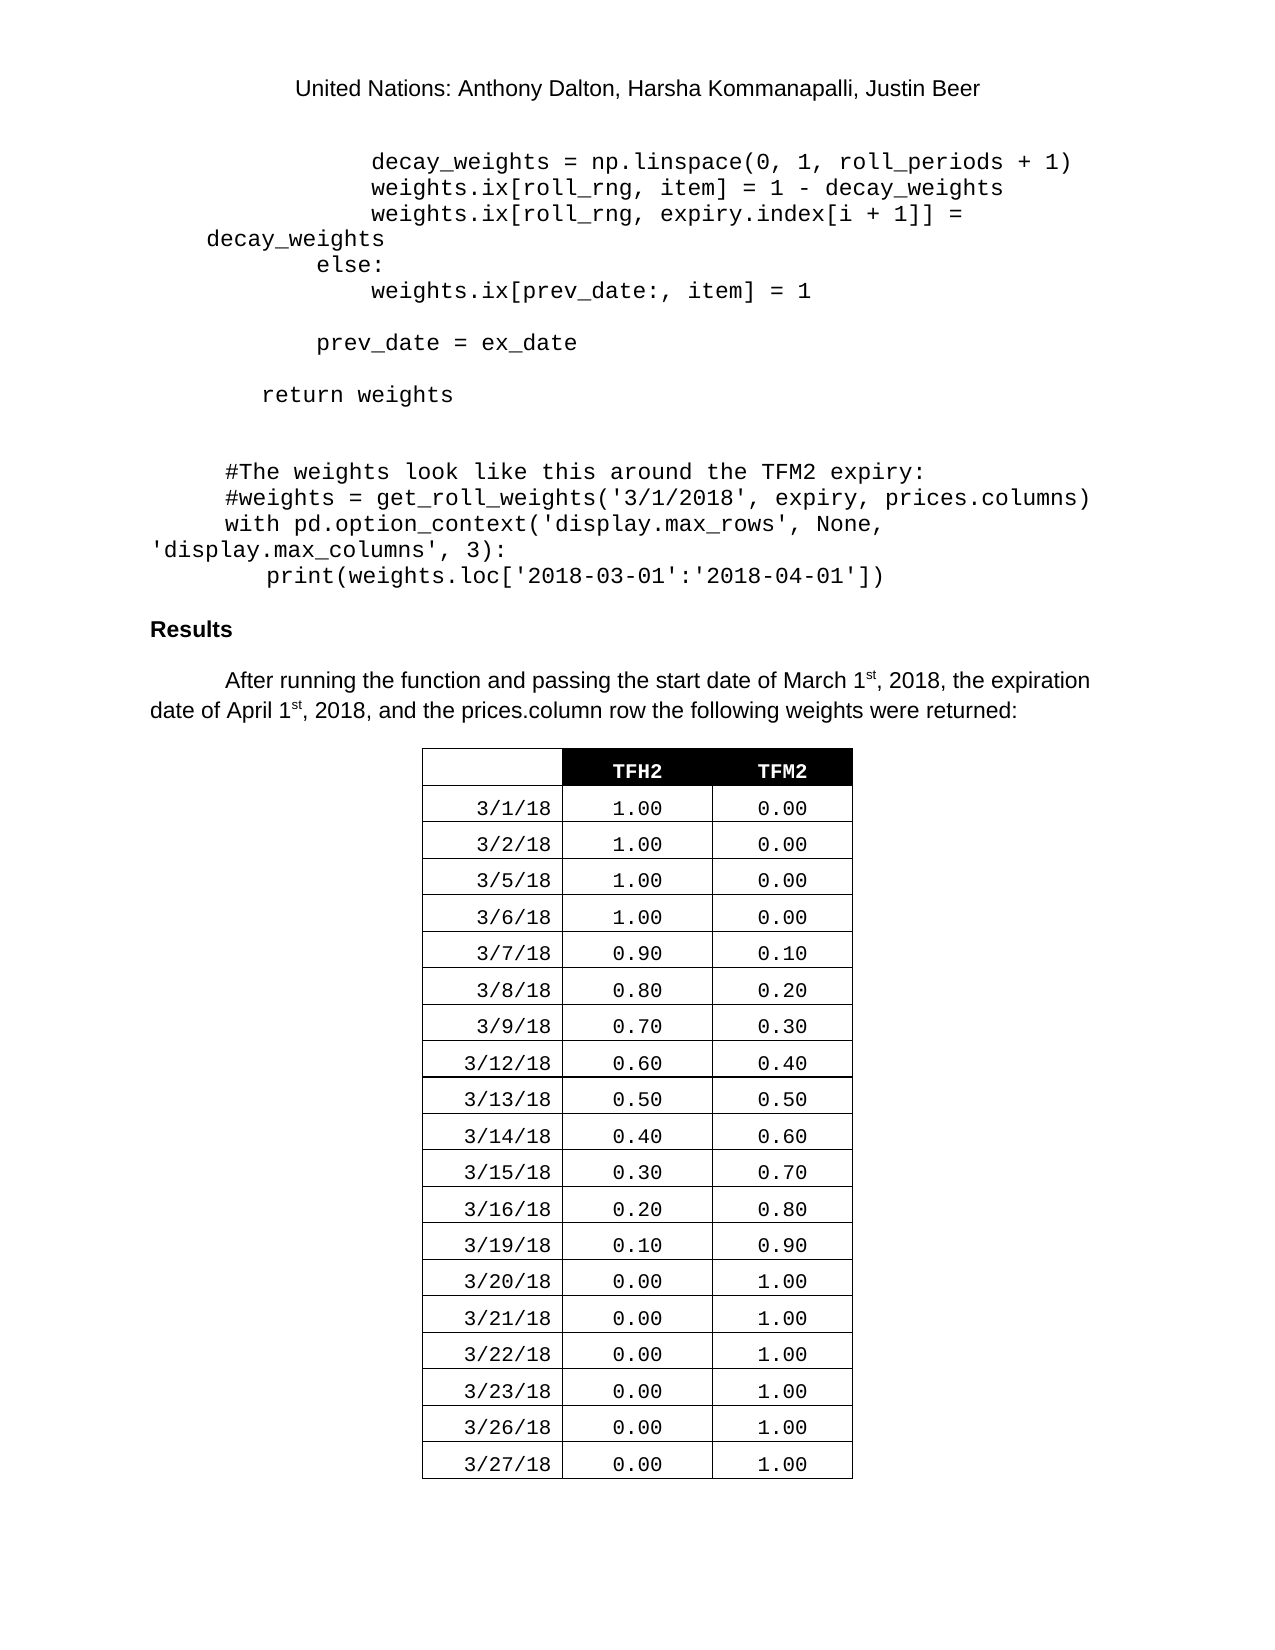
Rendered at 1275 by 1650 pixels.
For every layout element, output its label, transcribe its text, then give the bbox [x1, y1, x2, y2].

table_cell 0.00 [713, 822, 852, 858]
text else: [206, 254, 1125, 280]
text prev_date = ex_date [206, 332, 1125, 357]
table_cell 3/12/18 [423, 1041, 562, 1076]
table_cell 0.00 [563, 1369, 712, 1404]
table_cell 3/6/18 [423, 895, 562, 931]
table_cell 0.00 [563, 1260, 712, 1295]
table_cell 0.90 [713, 1223, 852, 1259]
table_cell 3/16/18 [423, 1187, 562, 1222]
table_cell 0.10 [563, 1223, 712, 1259]
table_cell 1.00 [713, 1260, 852, 1295]
table_cell 3/1/18 [423, 786, 562, 821]
table_cell 1.00 [563, 822, 712, 858]
table_cell 0.80 [713, 1187, 852, 1222]
table_cell 3/15/18 [423, 1150, 562, 1186]
table_cell 3/27/18 [423, 1442, 562, 1477]
text weights.ix[roll_rng, expiry.index[i + 1]] = decay_weights [206, 202, 1125, 254]
table_cell 0.00 [563, 1296, 712, 1332]
table_cell 0.70 [713, 1150, 852, 1186]
table_cell 0.30 [563, 1150, 712, 1186]
table_cell 0.00 [563, 1442, 712, 1477]
table_cell 0.00 [713, 859, 852, 894]
table_cell 1.00 [713, 1442, 852, 1477]
table_cell 0.70 [563, 1005, 712, 1040]
text weights.ix[roll_rng, item] = 1 - decay_weights [206, 176, 1125, 202]
table_cell 0.90 [563, 932, 712, 967]
table_cell 0.00 [563, 1406, 712, 1441]
text return weights [206, 383, 1125, 409]
table_cell 0.60 [563, 1041, 712, 1076]
table_cell 3/20/18 [423, 1260, 562, 1295]
table_cell 3/22/18 [423, 1333, 562, 1368]
table_cell 0.50 [713, 1078, 852, 1113]
table_cell 1.00 [713, 1296, 852, 1332]
text After running the function and passing the start date of March 1st, 2018, the expiration date of April 1st, 2018, and the prices.column row the following weights were returned: [150, 667, 1125, 724]
text print(weights.loc['2018-03-01':'2018-04-01']) [150, 564, 1125, 590]
table_cell 0.60 [713, 1114, 852, 1149]
text Results [150, 616, 1125, 642]
text weights.ix[prev_date:, item] = 1 [206, 280, 1125, 306]
table_cell 3/23/18 [423, 1369, 562, 1404]
table_cell 0.20 [563, 1187, 712, 1222]
table_cell 1.00 [713, 1406, 852, 1441]
text with pd.option_context('display.max_rows', None, 'display.max_columns', 3): [150, 512, 1125, 564]
table_cell 1.00 [563, 786, 712, 821]
table_cell 3/7/18 [423, 932, 562, 967]
table_cell 1.00 [563, 895, 712, 931]
table_cell 0.40 [563, 1114, 712, 1149]
table_header TFH2 [563, 749, 712, 785]
table_cell 3/19/18 [423, 1223, 562, 1259]
table_cell 0.30 [713, 1005, 852, 1040]
table_header [423, 749, 562, 785]
table_cell 0.10 [713, 932, 852, 967]
table_cell 1.00 [563, 859, 712, 894]
table_cell 3/21/18 [423, 1296, 562, 1332]
table_cell 0.00 [563, 1333, 712, 1368]
table_cell 3/9/18 [423, 1005, 562, 1040]
table_cell 3/13/18 [423, 1078, 562, 1113]
table_cell 0.40 [713, 1041, 852, 1076]
table_cell 3/2/18 [423, 822, 562, 858]
table_cell 3/26/18 [423, 1406, 562, 1441]
table_cell 1.00 [713, 1333, 852, 1368]
table_cell 3/14/18 [423, 1114, 562, 1149]
text #weights = get_roll_weights('3/1/2018', expiry, prices.columns) [150, 486, 1125, 512]
table_cell 0.80 [563, 968, 712, 1003]
table_cell 0.50 [563, 1078, 712, 1113]
table_header TFM2 [713, 749, 852, 785]
table_cell 0.00 [713, 895, 852, 931]
table_cell 0.20 [713, 968, 852, 1003]
text decay_weights = np.linspace(0, 1, roll_periods + 1) [206, 150, 1125, 176]
table_cell 1.00 [713, 1369, 852, 1404]
text #The weights look like this around the TFM2 expiry: [150, 460, 1125, 486]
table_cell 3/5/18 [423, 859, 562, 894]
table_cell 0.00 [713, 786, 852, 821]
table_cell 3/8/18 [423, 968, 562, 1003]
